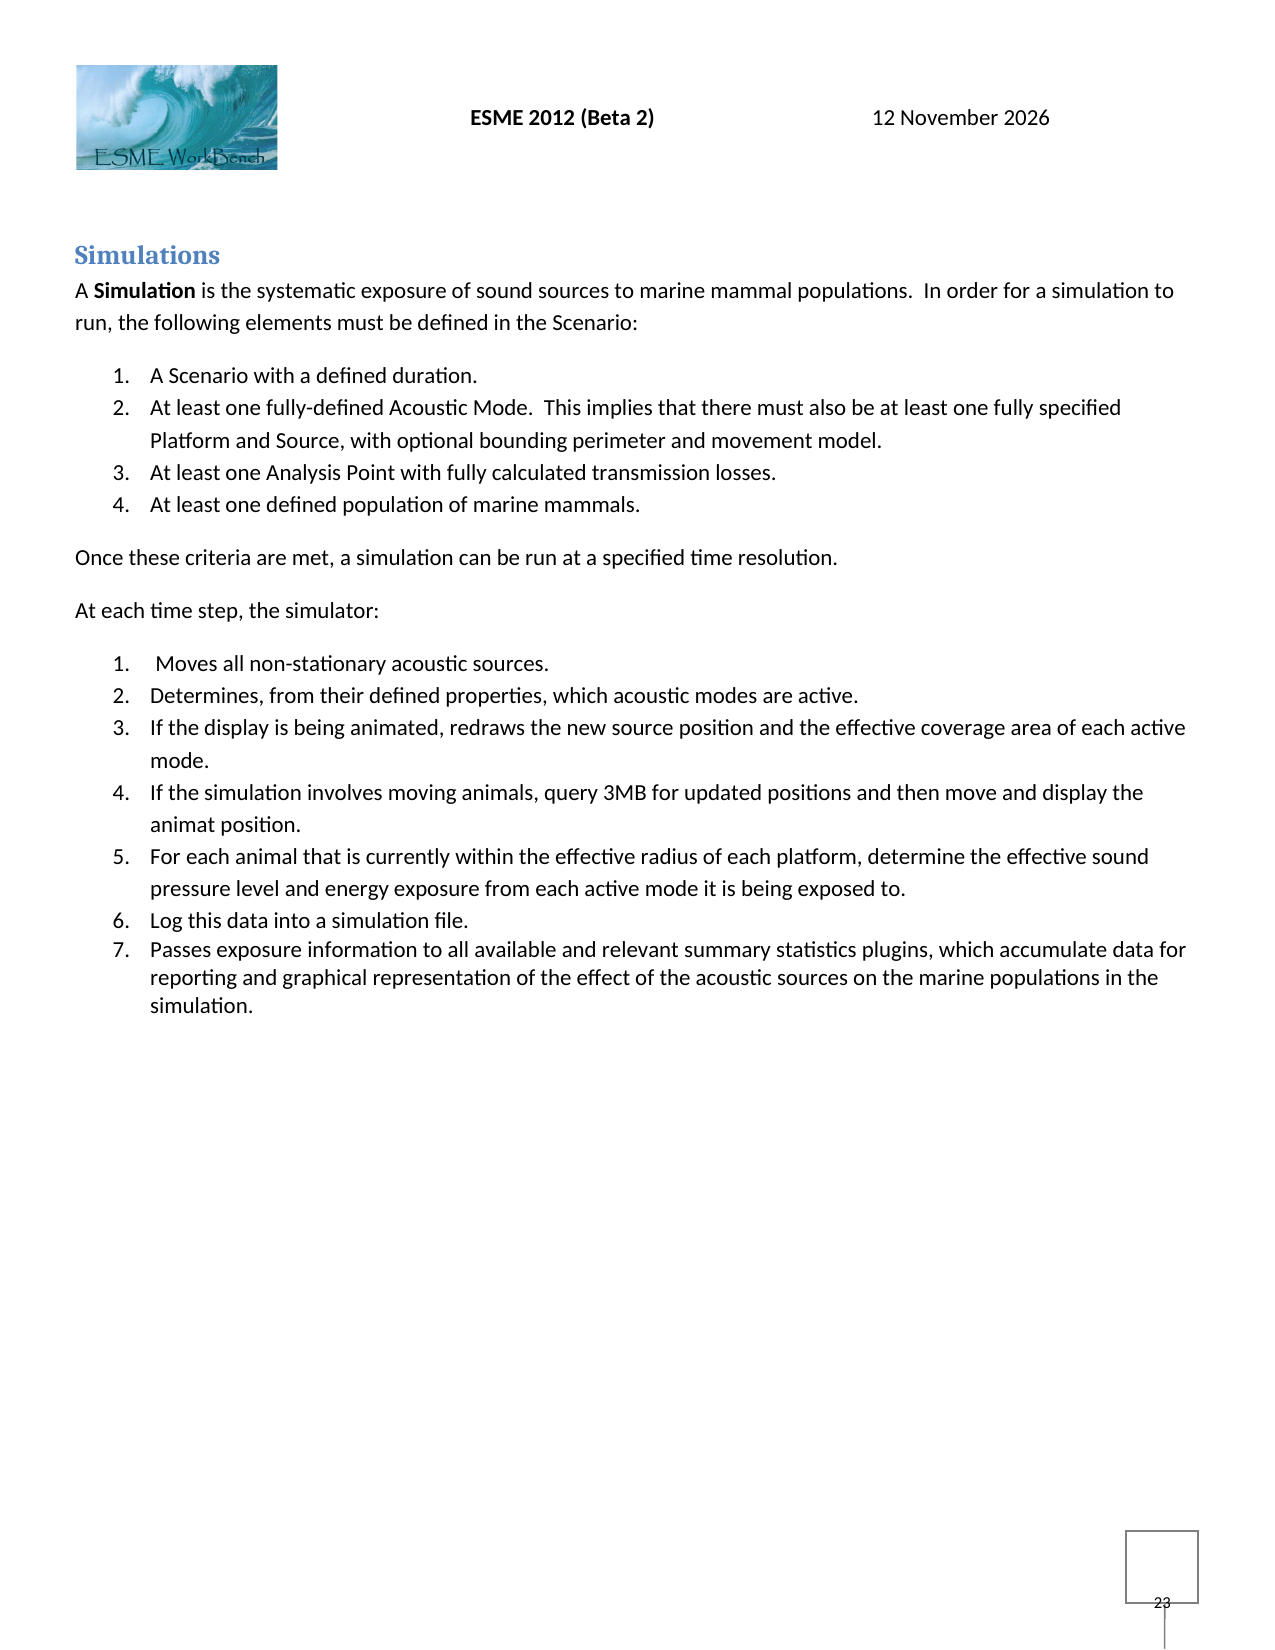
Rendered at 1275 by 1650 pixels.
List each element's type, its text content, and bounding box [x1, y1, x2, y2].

text At each time step, the simulator: [75, 596, 1200, 624]
text Once these criteria are met, a simulation can be run at a specified time resolution. [75, 543, 1200, 571]
list Passes exposure information to all available and relevant summary statistics plugins, which accumulate data for reporting and graphical representation of the effect of the acoustic sources on the marine populations in the simulation. [112, 935, 1200, 1019]
list Log this data into a simulation file. [112, 907, 1200, 935]
list A Scenario with a defined duration. [112, 361, 1200, 389]
picture [76, 65, 278, 170]
list At least one fully-defined Acoustic Mode. This implies that there must also be at least one fully specified Platform and Source, with optional bounding perimeter and movement model. [112, 393, 1200, 454]
list If the simulation involves moving animals, query 3MB for updated positions and then move and display the animat position. [112, 778, 1200, 838]
list For each animal that is currently within the effective radius of each platform, determine the effective sound pressure level and energy exposure from each active mode it is being exposed to. [112, 842, 1200, 902]
list At least one defined population of marine mammals. [112, 490, 1200, 518]
list At least one Analysis Point with fully calculated transmission losses. [112, 458, 1200, 486]
list Determines, from their defined properties, which acoustic modes are active. [112, 681, 1200, 709]
list If the display is being animated, redraws the new source position and the effective coverage area of each active mode. [112, 713, 1200, 774]
text A Simulation is the systematic exposure of sound sources to marine mammal populations. In order for a simulation to run, the following elements must be defined in the Scenario: [75, 276, 1200, 336]
list Moves all non-stationary acoustic sources. [112, 649, 1200, 677]
subtitle Simulations [75, 240, 1200, 272]
